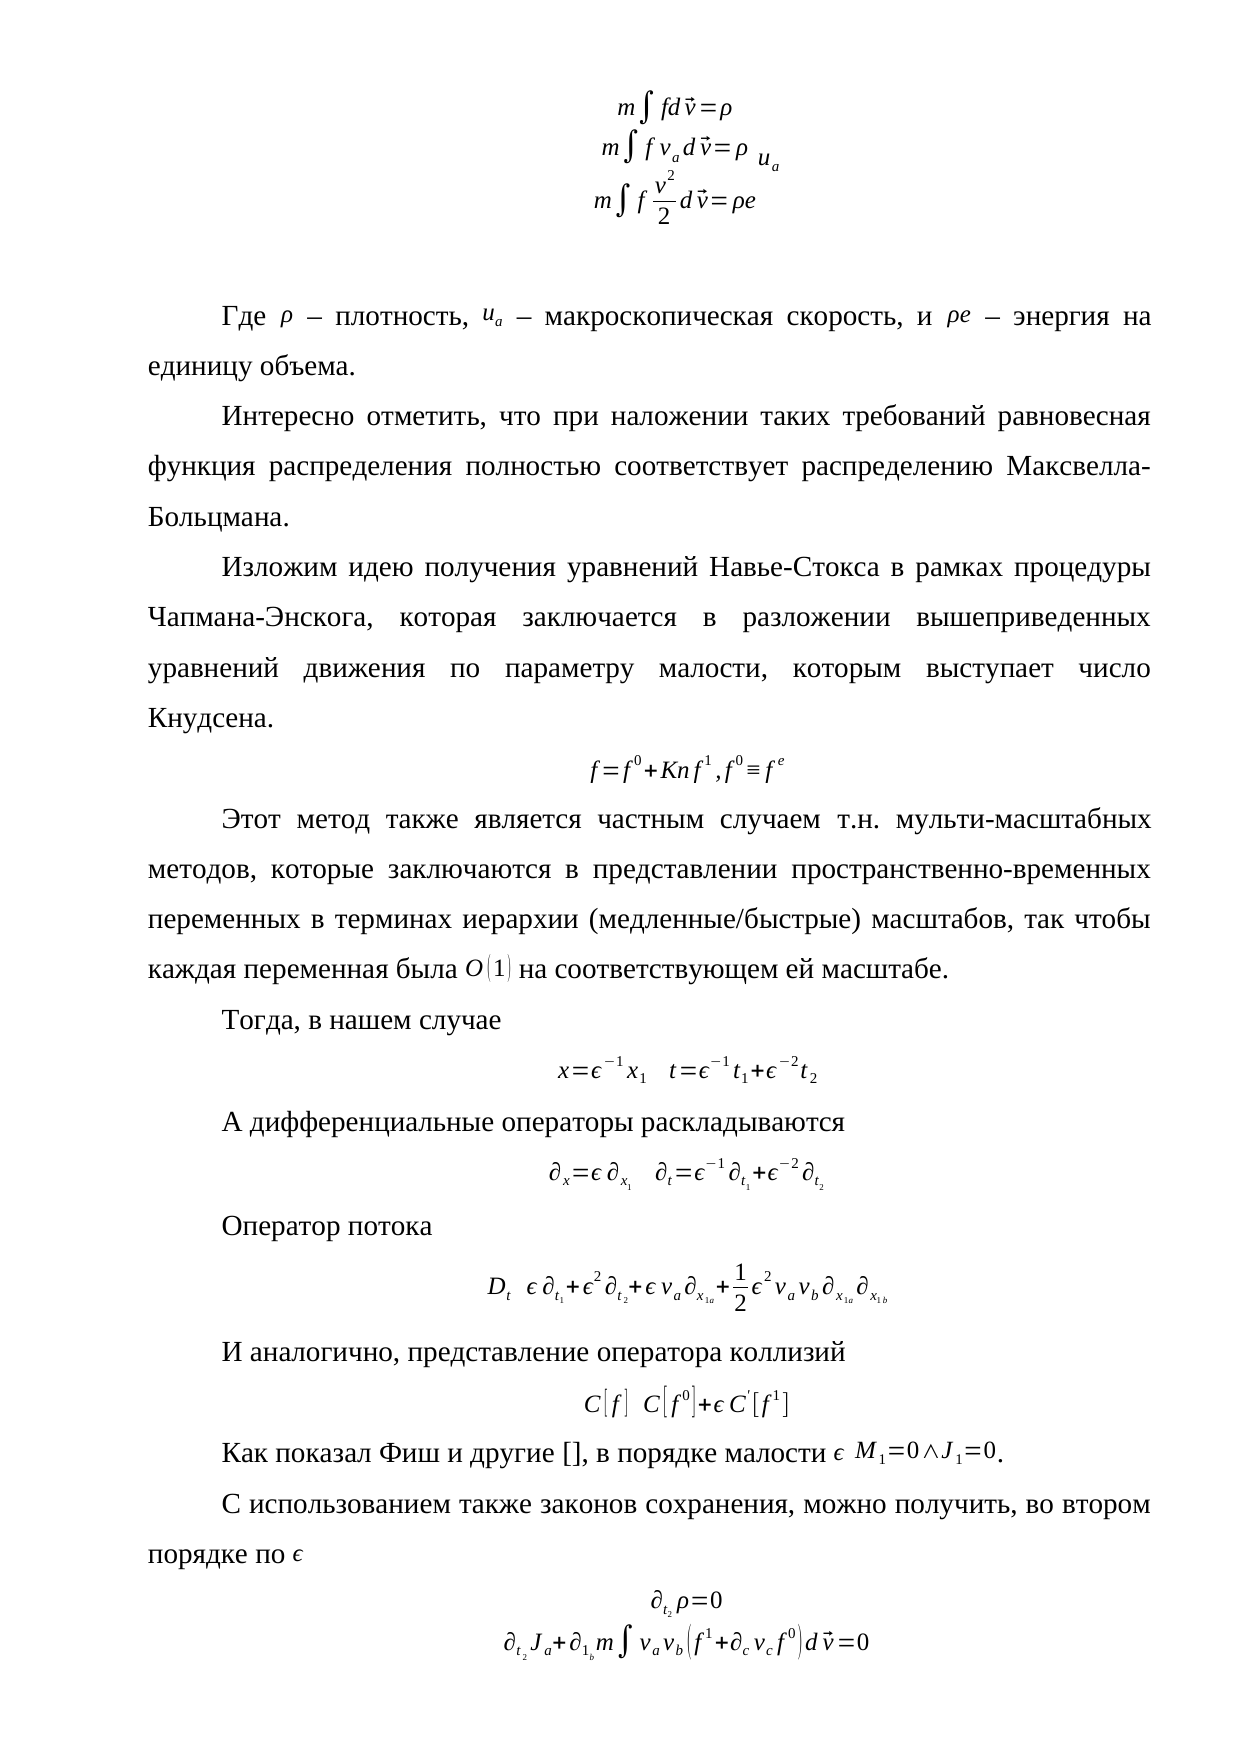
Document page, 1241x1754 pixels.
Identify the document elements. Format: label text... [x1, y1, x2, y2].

text Как показал Фиш и другие [], в порядке малости . [148, 1436, 1152, 1469]
text Тогда, в нашем случае [148, 1002, 1152, 1036]
text А дифференциальные операторы раскладываются [148, 1104, 1152, 1137]
text Изложим идею получения уравнений Навье-Стокса в рамках процедуры Чапмана-Энскога, которая заключается в разложении вышеприведенных уравнений движения по параметру малости, которым выступает число Кнудсена. [148, 549, 1152, 734]
text Оператор потока [148, 1208, 1152, 1242]
text Этот метод также является частным случаем т.н. мульти-масштабных методов, которые заключаются в представлении пространственно-временных переменных в терминах иерархии (медленные/быстрые) масштабов, так чтобы каждая переменная была на соответствующем ей масштабе. [148, 801, 1152, 985]
text И аналогично, представление оператора коллизий [148, 1334, 1152, 1368]
text Где – плотность, – макроскопическая скорость, и – энергия на единицу объема. [148, 298, 1152, 381]
text Интересно отметить, что при наложении таких требований равновесная функция распределения полностью соответствует распределению Максвелла-Больцмана. [148, 398, 1152, 532]
text С использованием также законов сохранения, можно получить, во втором порядке по [148, 1486, 1152, 1570]
